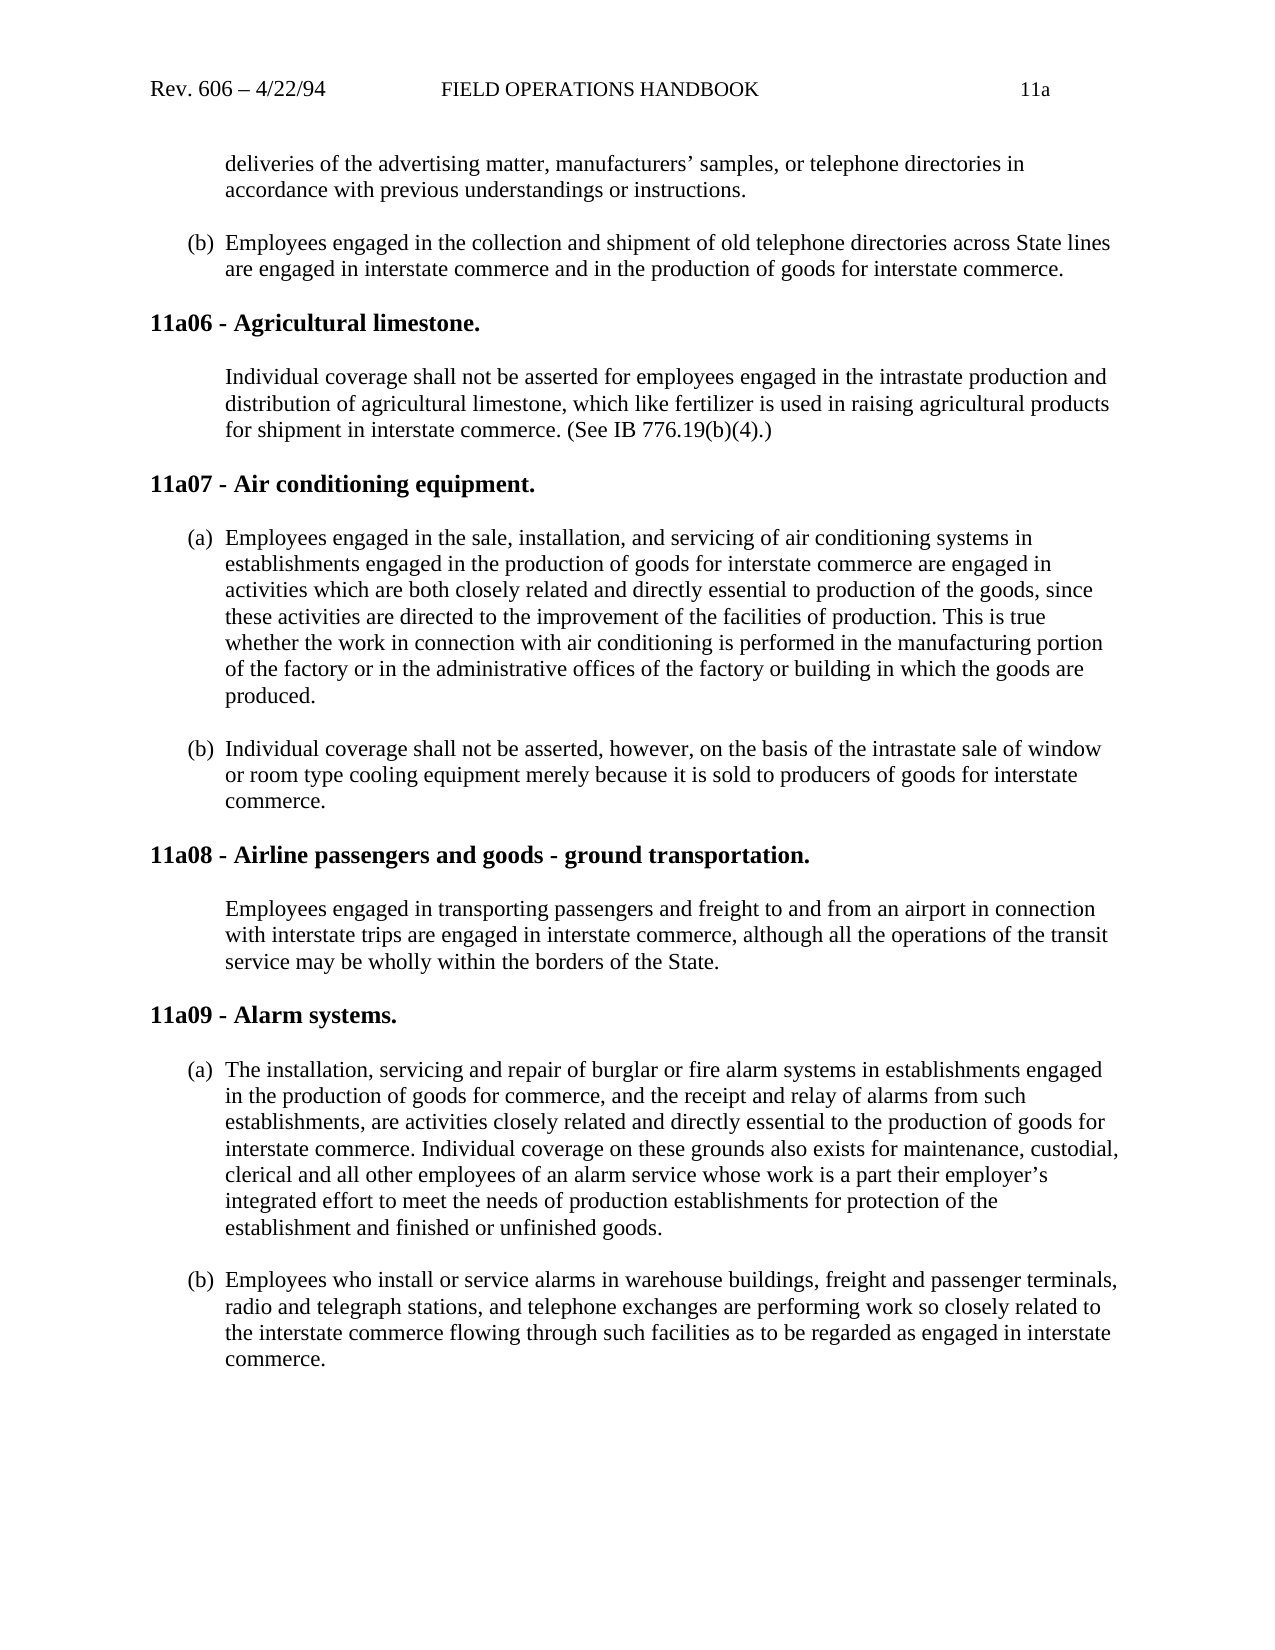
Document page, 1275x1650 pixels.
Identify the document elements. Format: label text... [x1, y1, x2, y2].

list The installation, servicing and repair of burglar or fire alarm systems in establishments engaged in the production of goods for commerce, and the receipt and relay of alarms from such establishments, are activities closely related and directly essential to the production of goods for interstate commerce. Individual coverage on these grounds also exists for maintenance, custodial, clerical and all other employees of an alarm service whose work is a part their employer’s integrated effort to meet the needs of production establishments for protection of the establishment and finished or unfinished goods. [187, 1056, 1125, 1240]
list Employees who install or service alarms in warehouse buildings, freight and passenger terminals, radio and telegraph stations, and telephone exchanges are performing work so closely related to the interstate commerce flowing through such facilities as to be regarded as engaged in interstate commerce. [187, 1266, 1125, 1372]
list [187, 150, 1125, 203]
subtitle 11a06 - Agricultural limestone. [150, 308, 1125, 337]
text 11a09 - Alarm systems. [150, 1001, 1125, 1029]
list Individual coverage shall not be asserted, however, on the basis of the intrastate sale of window or room type cooling equipment merely because it is sold to producers of goods for interstate commerce. [187, 734, 1125, 814]
text 11a08 - Airline passengers and goods - ground transportation. [150, 840, 1125, 869]
list Employees engaged in transporting passengers and freight to and from an airport in connection with interstate trips are engaged in interstate commerce, although all the operations of the transit service may be wholly within the borders of the State. [225, 895, 1125, 974]
list Employees engaged in the collection and shipment of old telephone directories across State lines are engaged in interstate commerce and in the production of goods for interstate commerce. [187, 229, 1125, 282]
list Employees engaged in the sale, installation, and servicing of air conditioning systems in establishments engaged in the production of goods for interstate commerce are engaged in activities which are both closely related and directly essential to production of the goods, since these activities are directed to the improvement of the facilities of production. This is true whether the work in connection with air conditioning is performed in the manufacturing portion of the factory or in the administrative offices of the factory or building in which the goods are produced. [187, 524, 1125, 708]
list Individual coverage shall not be asserted for employees engaged in the intrastate production and distribution of agricultural limestone, which like fertilizer is used in raising agricultural products for shipment in interstate commerce. (See IB 776.19(b)(4).) [225, 363, 1125, 442]
subtitle 11a07 - Air conditioning equipment. [150, 469, 1125, 497]
